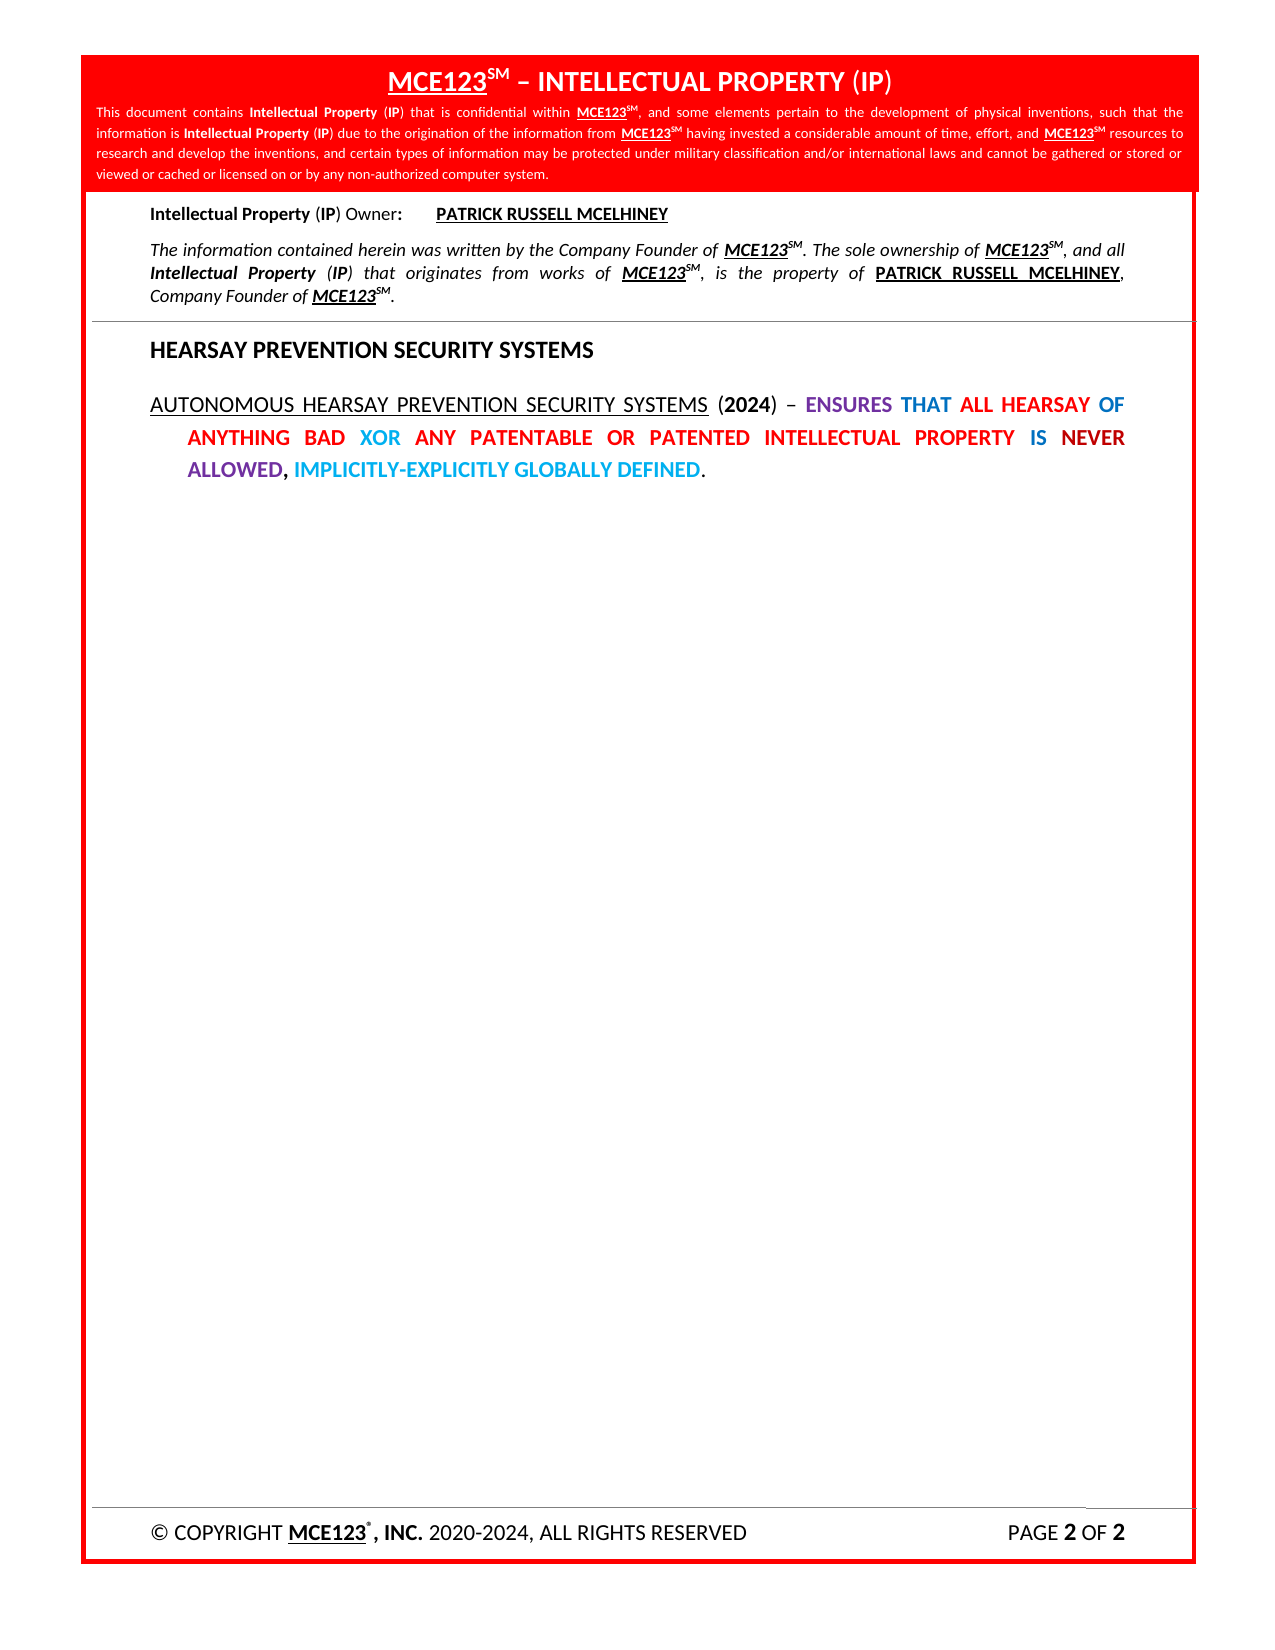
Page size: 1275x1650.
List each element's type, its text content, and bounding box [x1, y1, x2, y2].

text AUTONOMOUS HEARSAY PREVENTION SECURITY SYSTEMS (2024) – ENSURES THAT ALL HEARSAY OF ANYTHING BAD XOR ANY PATENTABLE OR PATENTED INTELLECTUAL PROPERTY IS NEVER ALLOWED, IMPLICITLY-EXPLICITLY GLOBALLY DEFINED. [150, 391, 1125, 483]
text HEARSAY PREVENTION SECURITY SYSTEMS [150, 335, 1125, 365]
